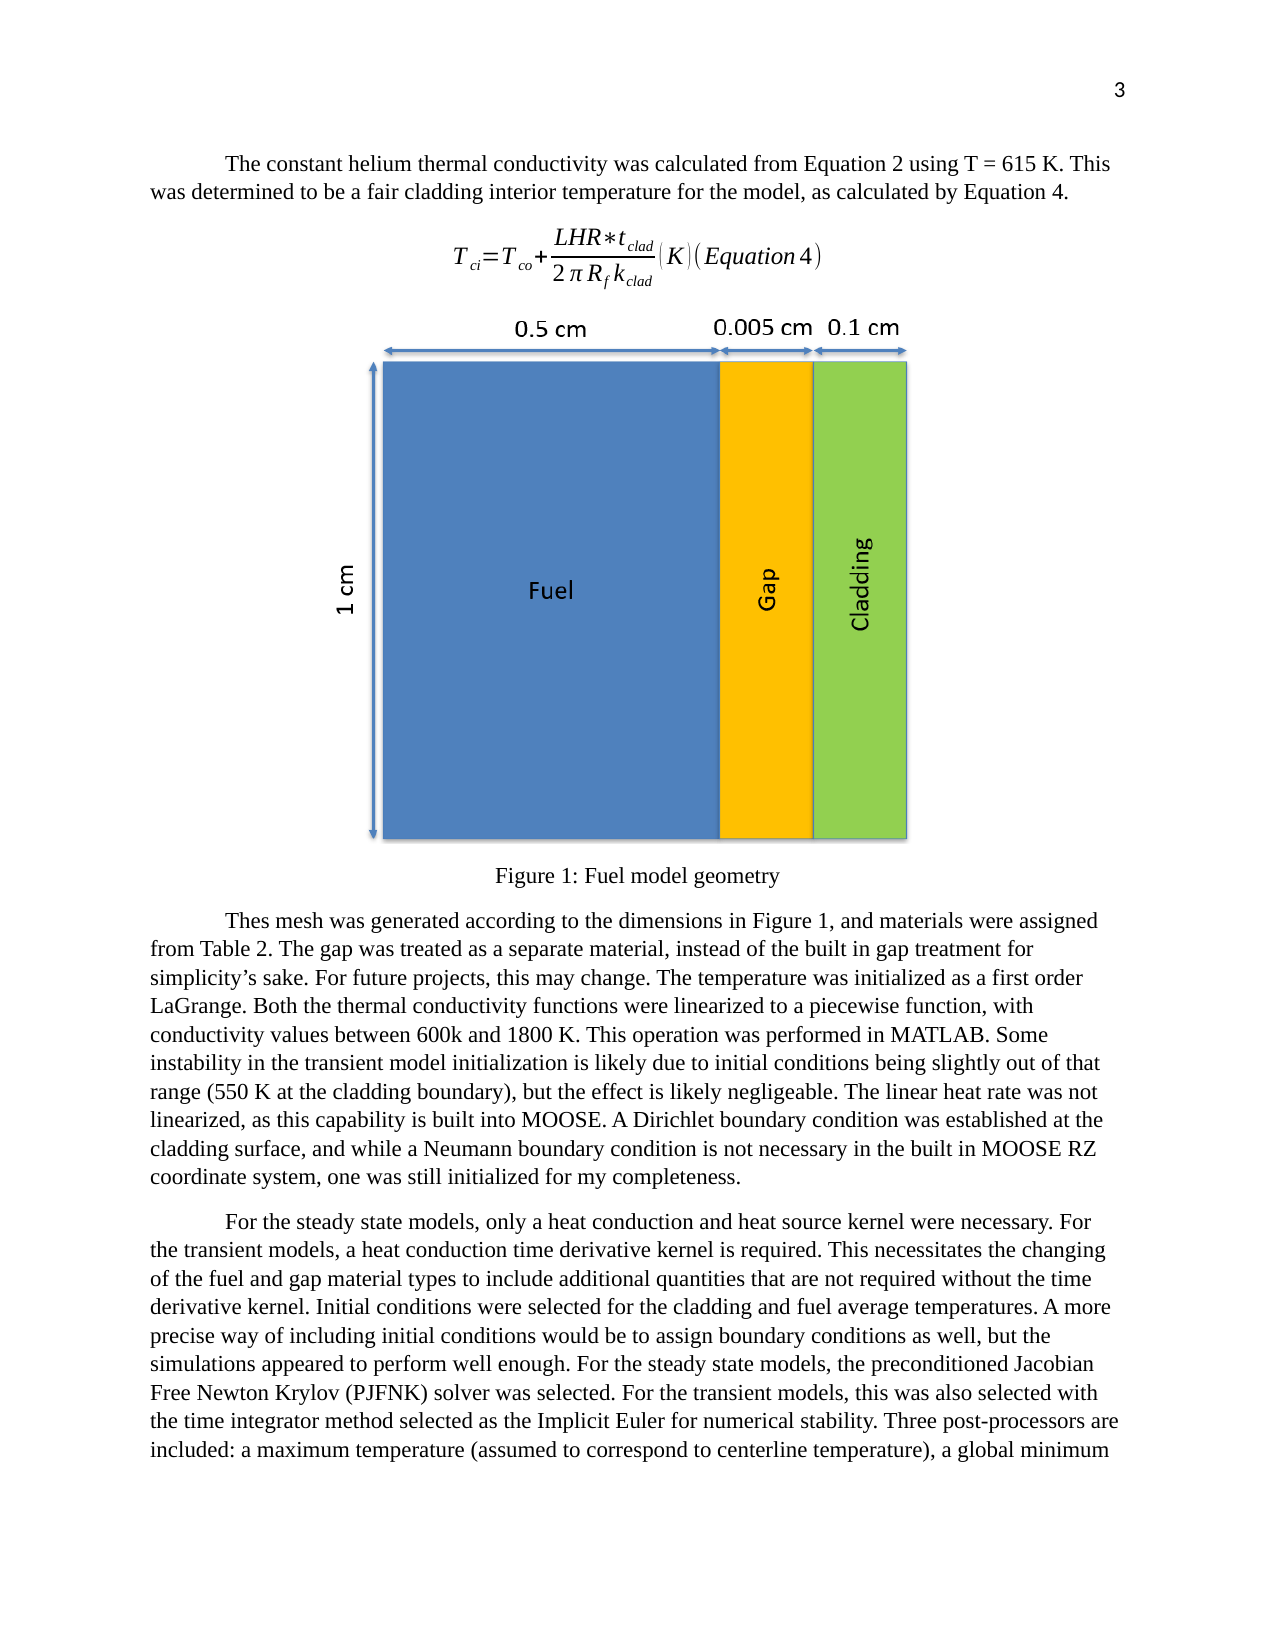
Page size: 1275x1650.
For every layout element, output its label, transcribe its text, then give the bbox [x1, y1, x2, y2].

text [150, 1208, 1125, 1462]
text Figure 1: Fuel model geometry [150, 862, 1125, 888]
text The constant helium thermal conductivity was calculated from Equation 2 using T = 615 K. This was determined to be a fair cladding interior temperature for the model, as calculated by Equation 4. [150, 150, 1125, 205]
picture [323, 308, 952, 844]
text Thes mesh was generated according to the dimensions in Figure 1, and materials were assigned from Table 2. The gap was treated as a separate material, instead of the built in gap treatment for simplicity’s sake. For future projects, this may change. The temperature was initialized as a first order LaGrange. Both the thermal conductivity functions were linearized to a piecewise function, with conductivity values between 600k and 1800 K. This operation was performed in MATLAB. Some instability in the transient model initialization is likely due to initial conditions being slightly out of that range (550 K at the cladding boundary), but the effect is likely negligeable. The linear heat rate was not linearized, as this capability is built into MOOSE. A Dirichlet boundary condition was established at the cladding surface, and while a Neumann boundary condition is not necessary in the built in MOOSE RZ coordinate system, one was still initialized for my completeness. [150, 907, 1125, 1189]
